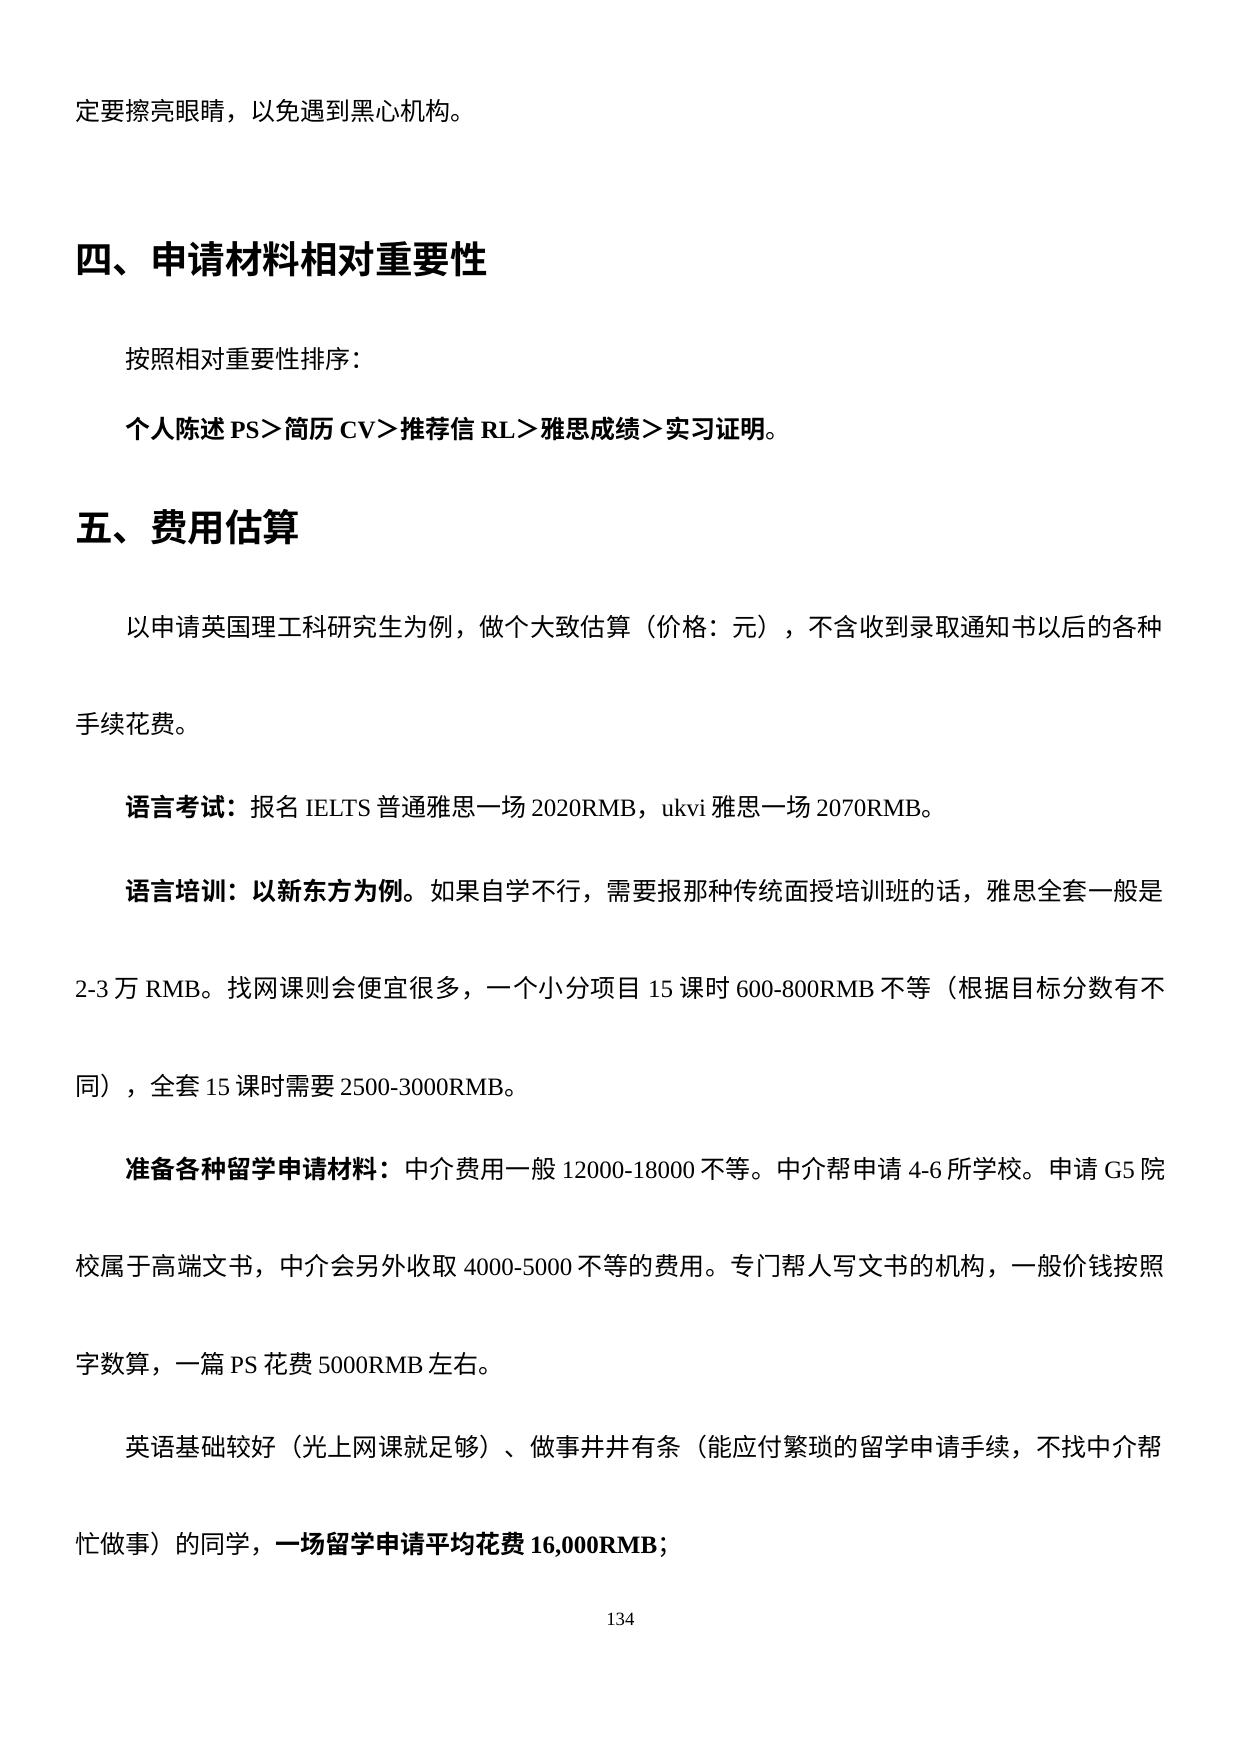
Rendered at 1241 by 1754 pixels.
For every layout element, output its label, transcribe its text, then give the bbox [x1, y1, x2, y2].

text 语言培训：以新东方为例。如果自学不行，需要报那种传统面授培训班的话，雅思全套一般是2-3万RMB。找网课则会便宜很多，一个小分项目15课时600-800RMB不等（根据目标分数有不同），全套15课时需要2500-3000RMB。 [75, 857, 1165, 1117]
subtitle 四、申请材料相对重要性 [75, 224, 1165, 289]
text 以申请英国理工科研究生为例，做个大致估算（价格：元），不含收到录取通知书以后的各种手续花费。 [75, 593, 1165, 755]
text 准备各种留学申请材料：中介费用一般12000-18000不等。中介帮申请4-6所学校。申请G5院校属于高端文书，中介会另外收取4000-5000不等的费用。专门帮人写文书的机构，一般价钱按照字数算，一篇PS花费5000RMB左右。 [75, 1135, 1165, 1395]
text 语言考试：报名IELTS普通雅思一场2020RMB，ukvi雅思一场2070RMB。 [75, 773, 1165, 838]
text 个人陈述PS＞简历CV＞推荐信RL＞雅思成绩＞实习证明。 [75, 395, 1165, 460]
text 英语基础较好（光上网课就足够）、做事井井有条（能应付繁琐的留学申请手续，不找中介帮忙做事）的同学，一场留学申请平均花费16,000RMB； [75, 1413, 1165, 1575]
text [75, 77, 1165, 142]
subtitle 五、费用估算 [75, 493, 1165, 558]
text 按照相对重要性排序： [75, 325, 1165, 390]
